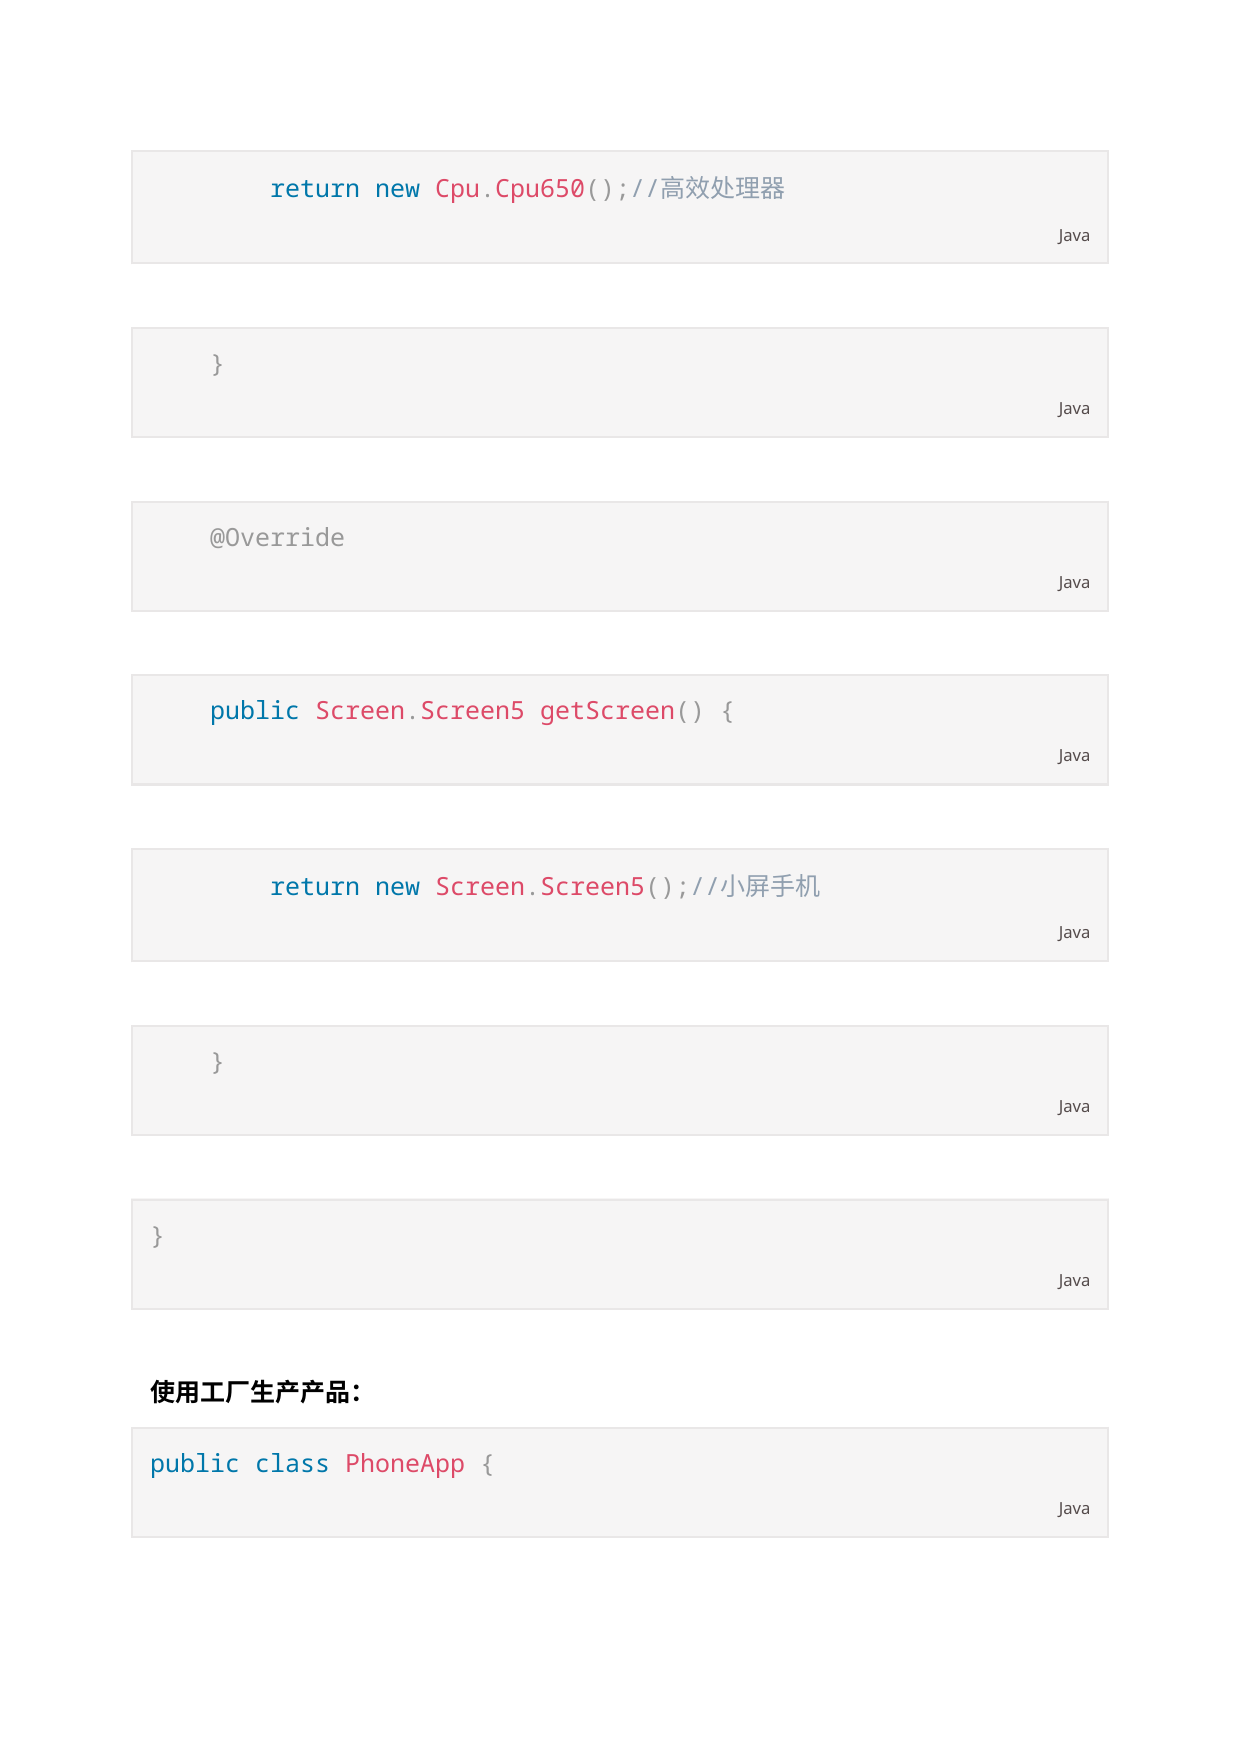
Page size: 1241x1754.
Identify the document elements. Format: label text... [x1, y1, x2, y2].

text } [133, 329, 1107, 378]
text return new Screen.Screen5();//小屏手机 [133, 850, 1107, 902]
text Java [133, 204, 1107, 262]
text } [133, 1027, 1107, 1076]
text public Screen.Screen5 getScreen() { [133, 676, 1107, 725]
text @Override [133, 503, 1107, 552]
text return new Cpu.Cpu650();//高效处理器 [133, 152, 1107, 204]
text Java [133, 552, 1107, 610]
text Java [133, 378, 1107, 436]
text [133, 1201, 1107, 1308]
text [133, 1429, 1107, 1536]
text Java [133, 902, 1107, 960]
text Java [133, 1076, 1107, 1134]
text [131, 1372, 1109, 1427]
text Java [133, 725, 1107, 783]
